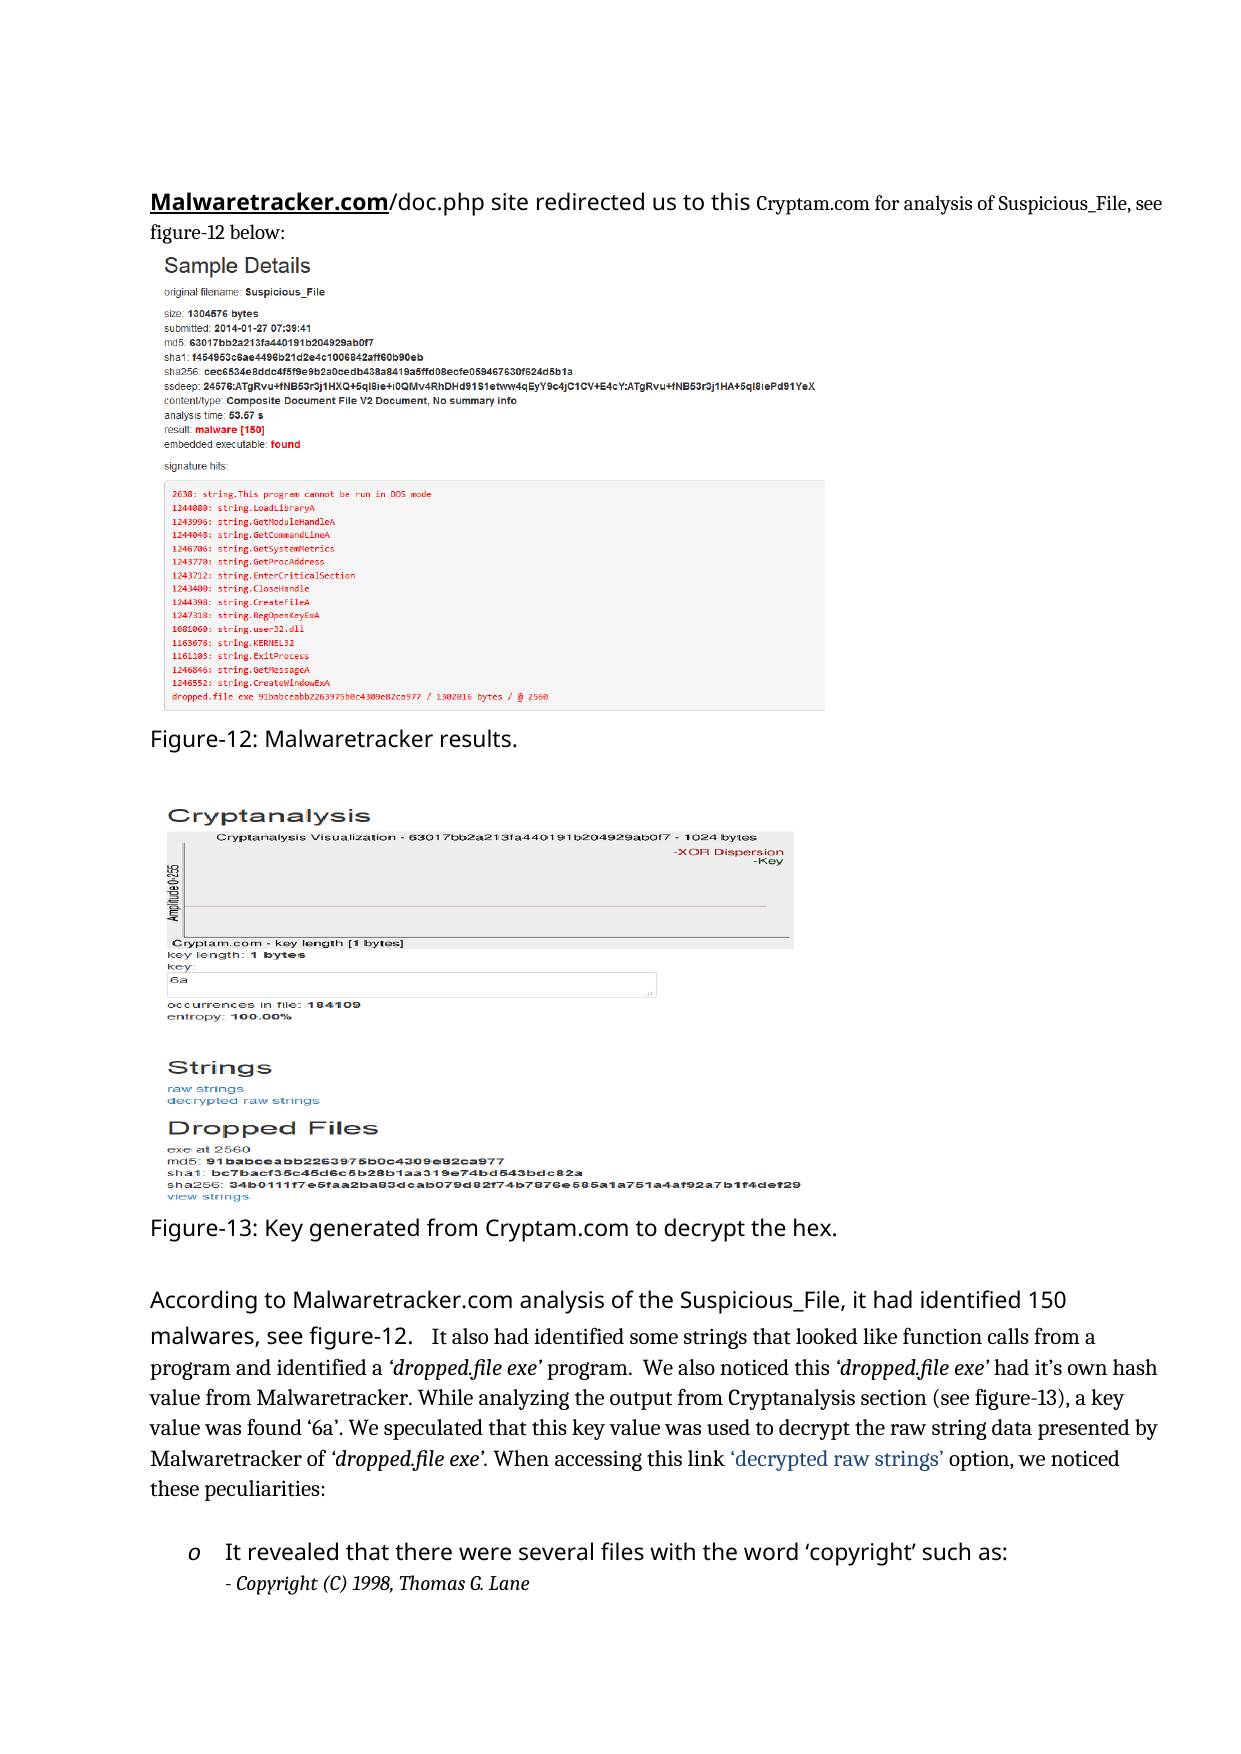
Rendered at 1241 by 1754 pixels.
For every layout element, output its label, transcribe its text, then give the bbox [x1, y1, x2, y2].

list It revealed that there were several files with the word ‘copyright’ such as: [187, 1536, 1165, 1567]
text According to Malwaretracker.com analysis of the Suspicious_File, it had identified 150 malwares, see figure-12. It also had identified some strings that looked like function calls from a program and identified a ‘dropped.file exe’ program. We also noticed this ‘dropped.file exe’ had it’s own hash value from Malwaretracker. While analyzing the output from Cryptanalysis section (see figure-13), a key value was found ‘6a’. We speculated that this key value was used to decrypt the raw string data presented by Malwaretracker of ‘dropped.file exe’. When accessing this link ‘decrypted raw strings’ option, we noticed these peculiarities: [150, 1284, 1165, 1502]
text Figure-12: Malwaretracker results. [150, 723, 1165, 754]
picture [150, 794, 863, 1207]
text Malwaretracker.com/doc.php site redirected us to this Cryptam.com for analysis of Suspicious_File, see figure-12 below: [150, 186, 1165, 245]
text Figure-13: Key generated from Cryptam.com to decrypt the hex. [150, 1212, 1165, 1243]
text - Copyright (C) 1998, Thomas G. Lane [225, 1572, 1165, 1596]
picture [150, 248, 826, 718]
